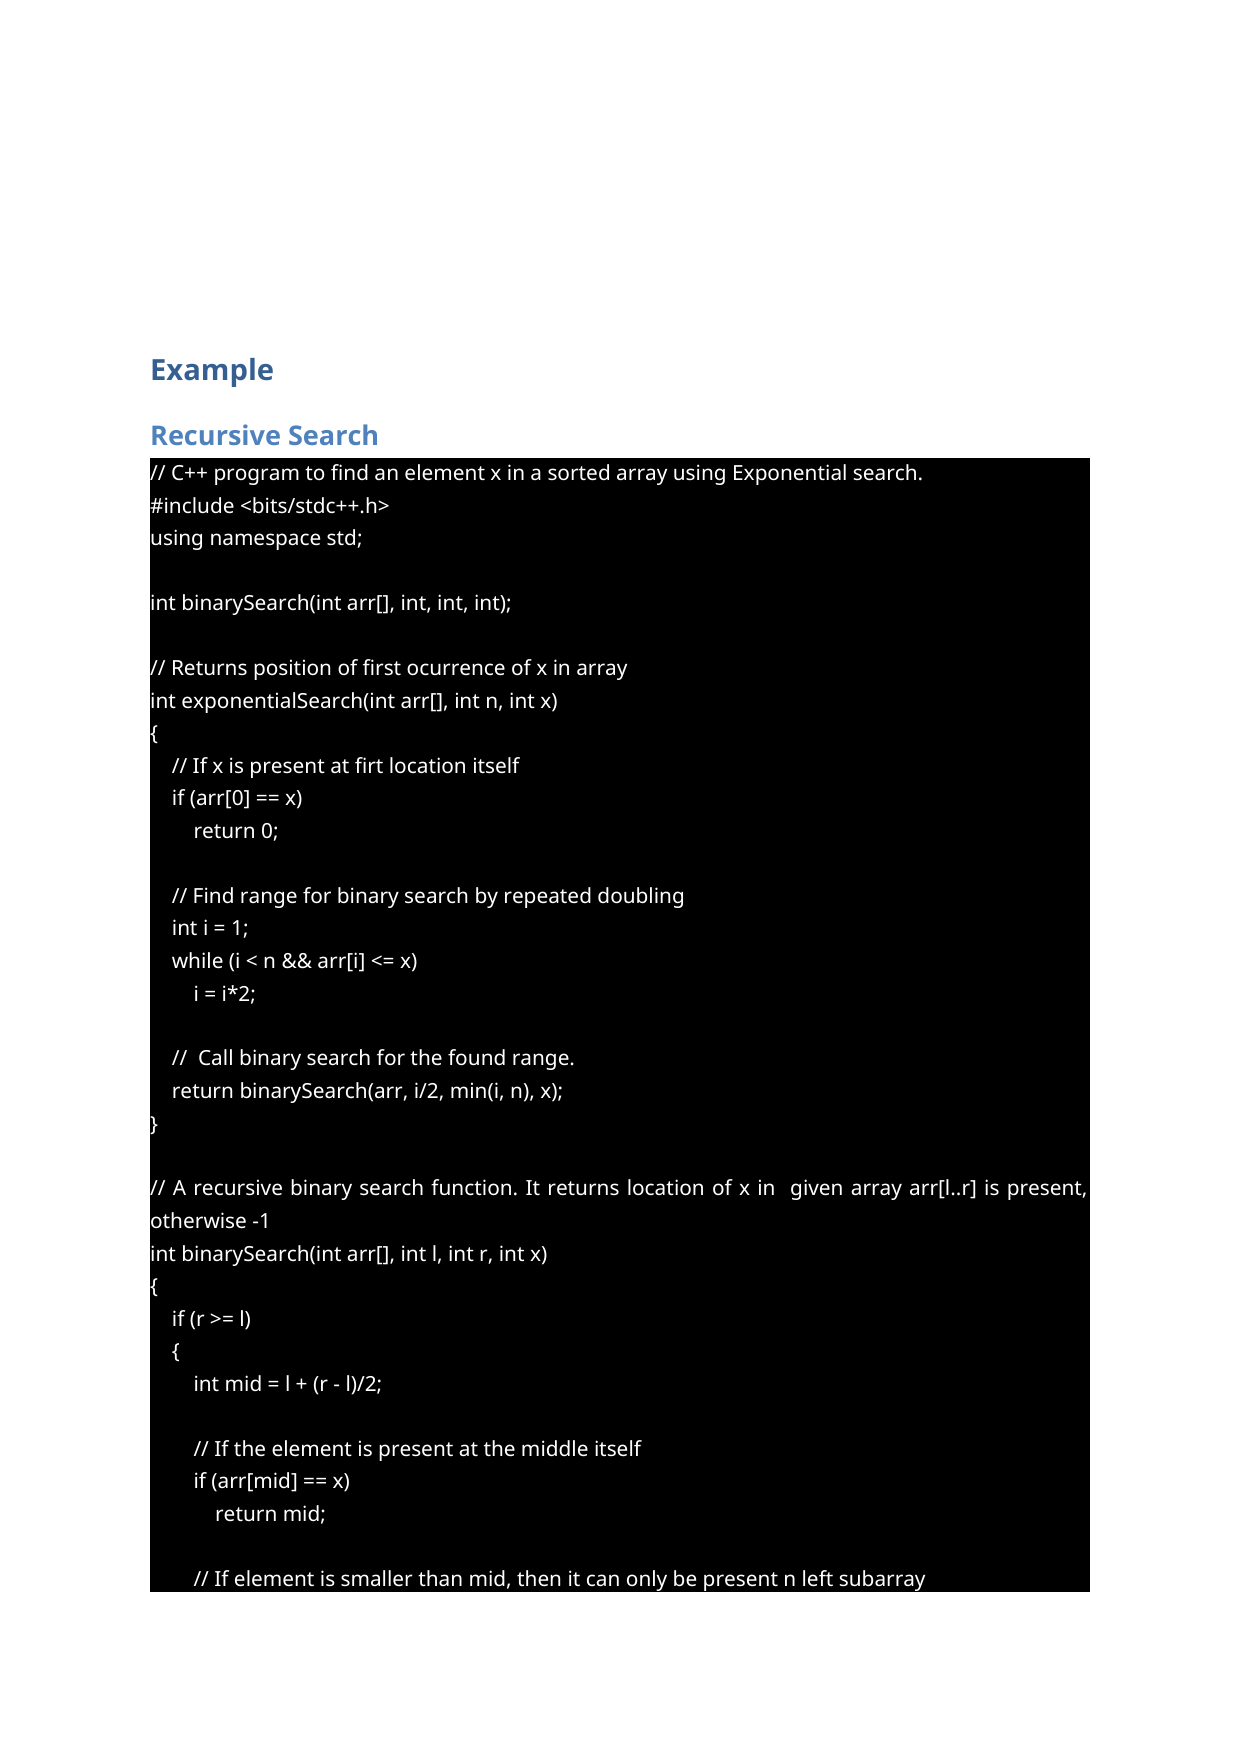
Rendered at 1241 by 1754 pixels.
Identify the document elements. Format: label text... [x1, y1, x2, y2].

text // C++ program to find an element x in a sorted array using Exponential search. [150, 458, 1090, 487]
text while (i < n && arr[i] <= x) [150, 946, 1090, 974]
text if (r >= l) [150, 1304, 1090, 1332]
text // Returns position of first ocurrence of x in array [150, 653, 1090, 682]
text } [150, 1109, 1090, 1137]
text int mid = l + (r - l)/2; [150, 1369, 1090, 1398]
text // If x is present at firt location itself [150, 751, 1090, 779]
text return 0; [150, 816, 1090, 844]
text int binarySearch(int arr[], int l, int r, int x) [150, 1239, 1090, 1267]
text // If element is smaller than mid, then it can only be present n left subarray [150, 1564, 1090, 1592]
text return binarySearch(arr, i/2, min(i, n), x); [150, 1076, 1090, 1104]
text int binarySearch(int arr[], int, int, int); [150, 588, 1090, 617]
text #include <bits/stdc++.h> [150, 491, 1090, 519]
subtitle Recursive Search [150, 416, 1090, 453]
text { [150, 1337, 1090, 1365]
text if (arr[0] == x) [150, 783, 1090, 812]
text // Find range for binary search by repeated doubling [150, 881, 1090, 909]
text i = i*2; [150, 979, 1090, 1007]
text // Call binary search for the found range. [150, 1043, 1090, 1072]
text // A recursive binary search function. It returns location of x in given array arr[l..r] is present, otherwise -1 [150, 1173, 1090, 1234]
text { [150, 718, 1090, 747]
text if (arr[mid] == x) [150, 1467, 1090, 1495]
text int i = 1; [150, 913, 1090, 942]
subtitle Example [150, 349, 1090, 389]
text using namespace std; [150, 523, 1090, 552]
text int exponentialSearch(int arr[], int n, int x) [150, 686, 1090, 714]
text // If the element is present at the middle itself [150, 1434, 1090, 1462]
text return mid; [150, 1499, 1090, 1528]
text { [150, 1271, 1090, 1300]
